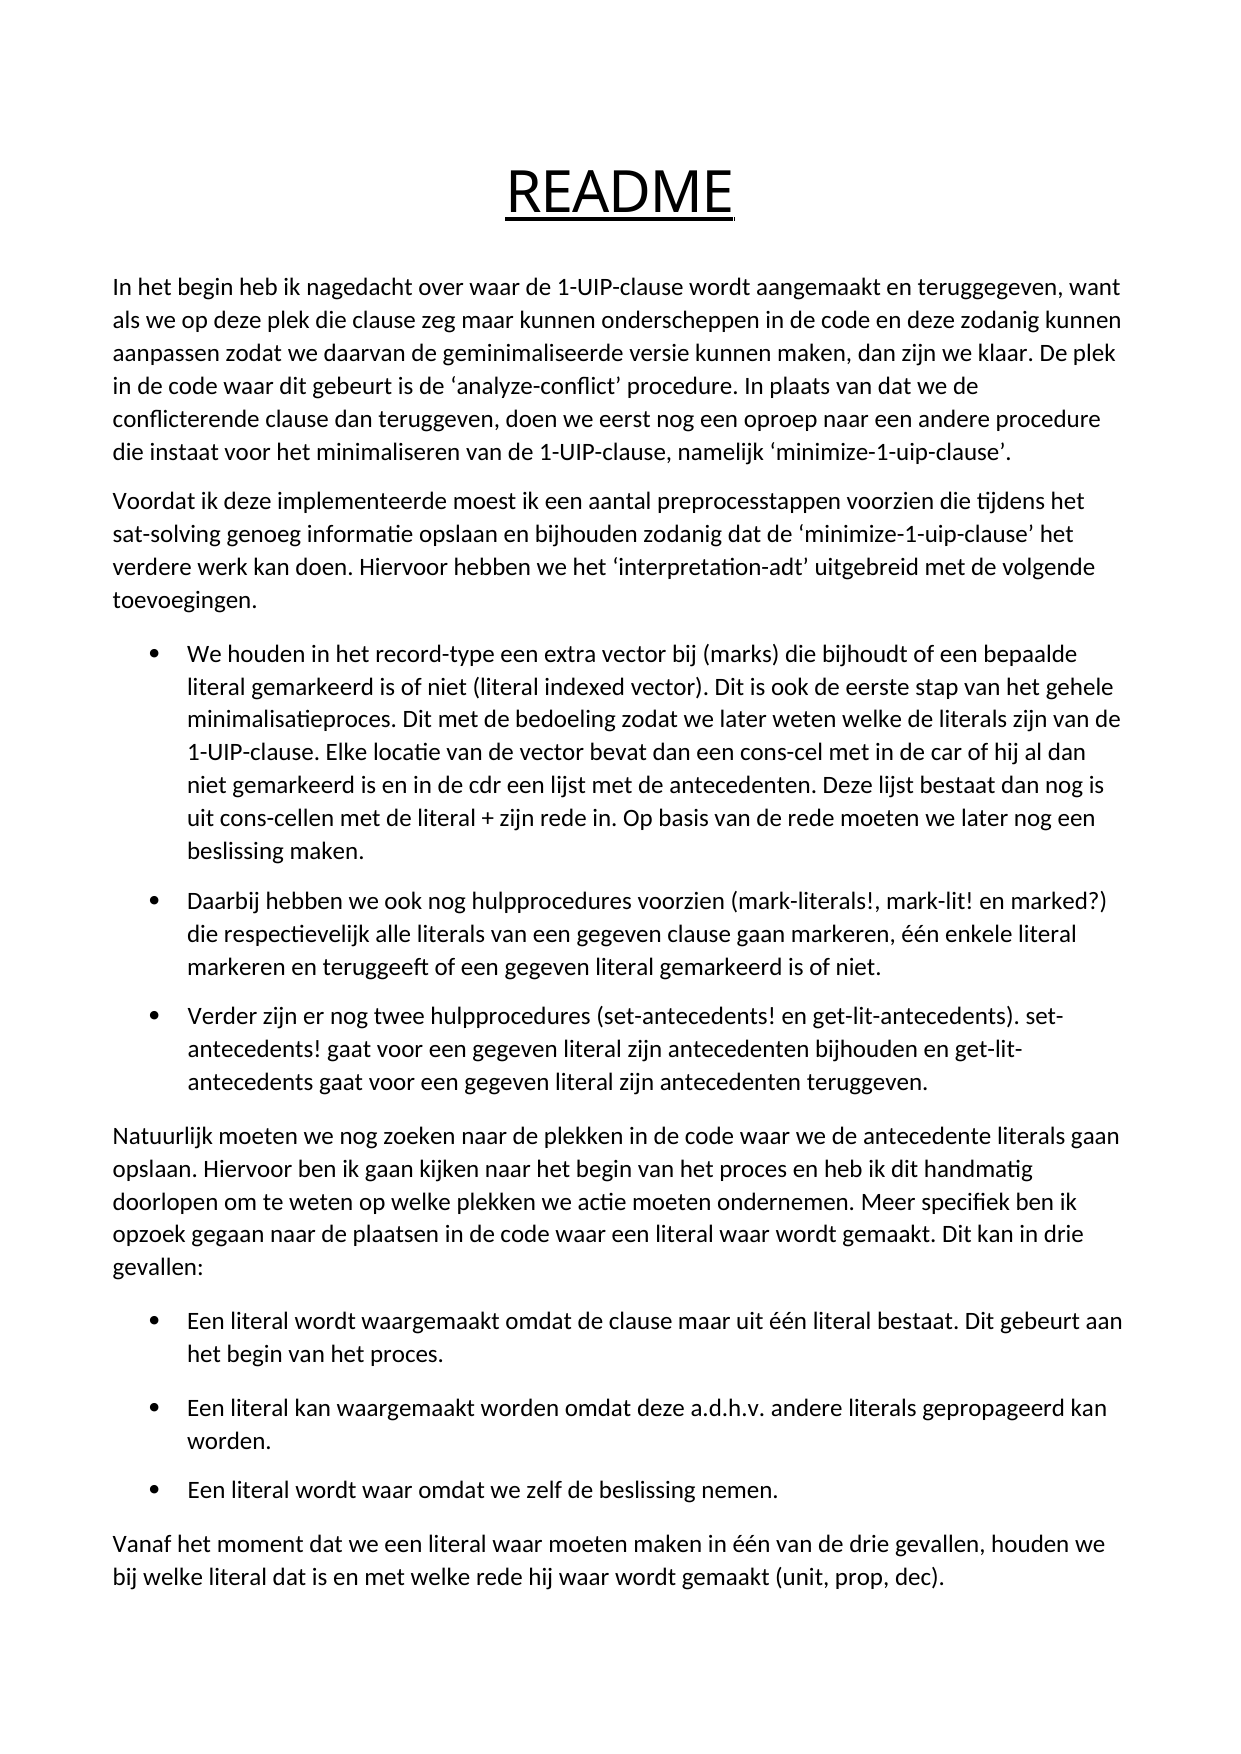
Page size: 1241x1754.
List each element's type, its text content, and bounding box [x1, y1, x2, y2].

list We houden in het record-type een extra vector bij (marks) die bijhoudt of een bepaalde literal gemarkeerd is of niet (literal indexed vector). Dit is ook de eerste stap van het gehele minimalisatieproces. Dit met de bedoeling zodat we later weten welke de literals zijn van de 1-UIP-clause. Elke locatie van de vector bevat dan een cons-cel met in de car of hij al dan niet gemarkeerd is en in de cdr een lijst met de antecedenten. Deze lijst bestaat dan nog is uit cons-cellen met de literal + zijn rede in. Op basis van de rede moeten we later nog een beslissing maken. [150, 638, 1128, 866]
list Een literal kan waargemaakt worden omdat deze a.d.h.v. andere literals gepropageerd kan worden. [150, 1392, 1128, 1455]
list Verder zijn er nog twee hulpprocedures (set-antecedents! en get-lit-antecedents). set-antecedents! gaat voor een gegeven literal zijn antecedenten bijhouden en get-lit-antecedents gaat voor een gegeven literal zijn antecedenten teruggeven. [150, 1000, 1128, 1097]
text In het begin heb ik nagedacht over waar de 1-UIP-clause wordt aangemaakt en teruggegeven, want als we op deze plek die clause zeg maar kunnen onderscheppen in de code en deze zodanig kunnen aanpassen zodat we daarvan de geminimaliseerde versie kunnen maken, dan zijn we klaar. De plek in de code waar dit gebeurt is de ‘analyze-conflict’ procedure. In plaats van dat we de conflicterende clause dan teruggeven, doen we eerst nog een oproep naar een andere procedure die instaat voor het minimaliseren van de 1-UIP-clause, namelijk ‘minimize-1-uip-clause’. [112, 271, 1128, 466]
text Voordat ik deze implementeerde moest ik een aantal preprocesstappen voorzien die tijdens het sat-solving genoeg informatie opslaan en bijhouden zodanig dat de ‘minimize-1-uip-clause’ het verdere werk kan doen. Hiervoor hebben we het ‘interpretation-adt’ uitgebreid met de volgende toevoegingen. [112, 485, 1128, 614]
list Een literal wordt waargemaakt omdat de clause maar uit één literal bestaat. Dit gebeurt aan het begin van het proces. [150, 1305, 1128, 1369]
title README [112, 150, 1128, 229]
list Een literal wordt waar omdat we zelf de beslissing nemen. [150, 1474, 1128, 1505]
text Vanaf het moment dat we een literal waar moeten maken in één van de drie gevallen, houden we bij welke literal dat is en met welke rede hij waar wordt gemaakt (unit, prop, dec). [112, 1528, 1128, 1592]
text Natuurlijk moeten we nog zoeken naar de plekken in de code waar we de antecedente literals gaan opslaan. Hiervoor ben ik gaan kijken naar het begin van het proces en heb ik dit handmatig doorlopen om te weten op welke plekken we actie moeten ondernemen. Meer specifiek ben ik opzoek gegaan naar de plaatsen in de code waar een literal waar wordt gemaakt. Dit kan in drie gevallen: [112, 1120, 1128, 1282]
list Daarbij hebben we ook nog hulpprocedures voorzien (mark-literals!, mark-lit! en marked?) die respectievelijk alle literals van een gegeven clause gaan markeren, één enkele literal markeren en teruggeeft of een gegeven literal gemarkeerd is of niet. [150, 885, 1128, 981]
